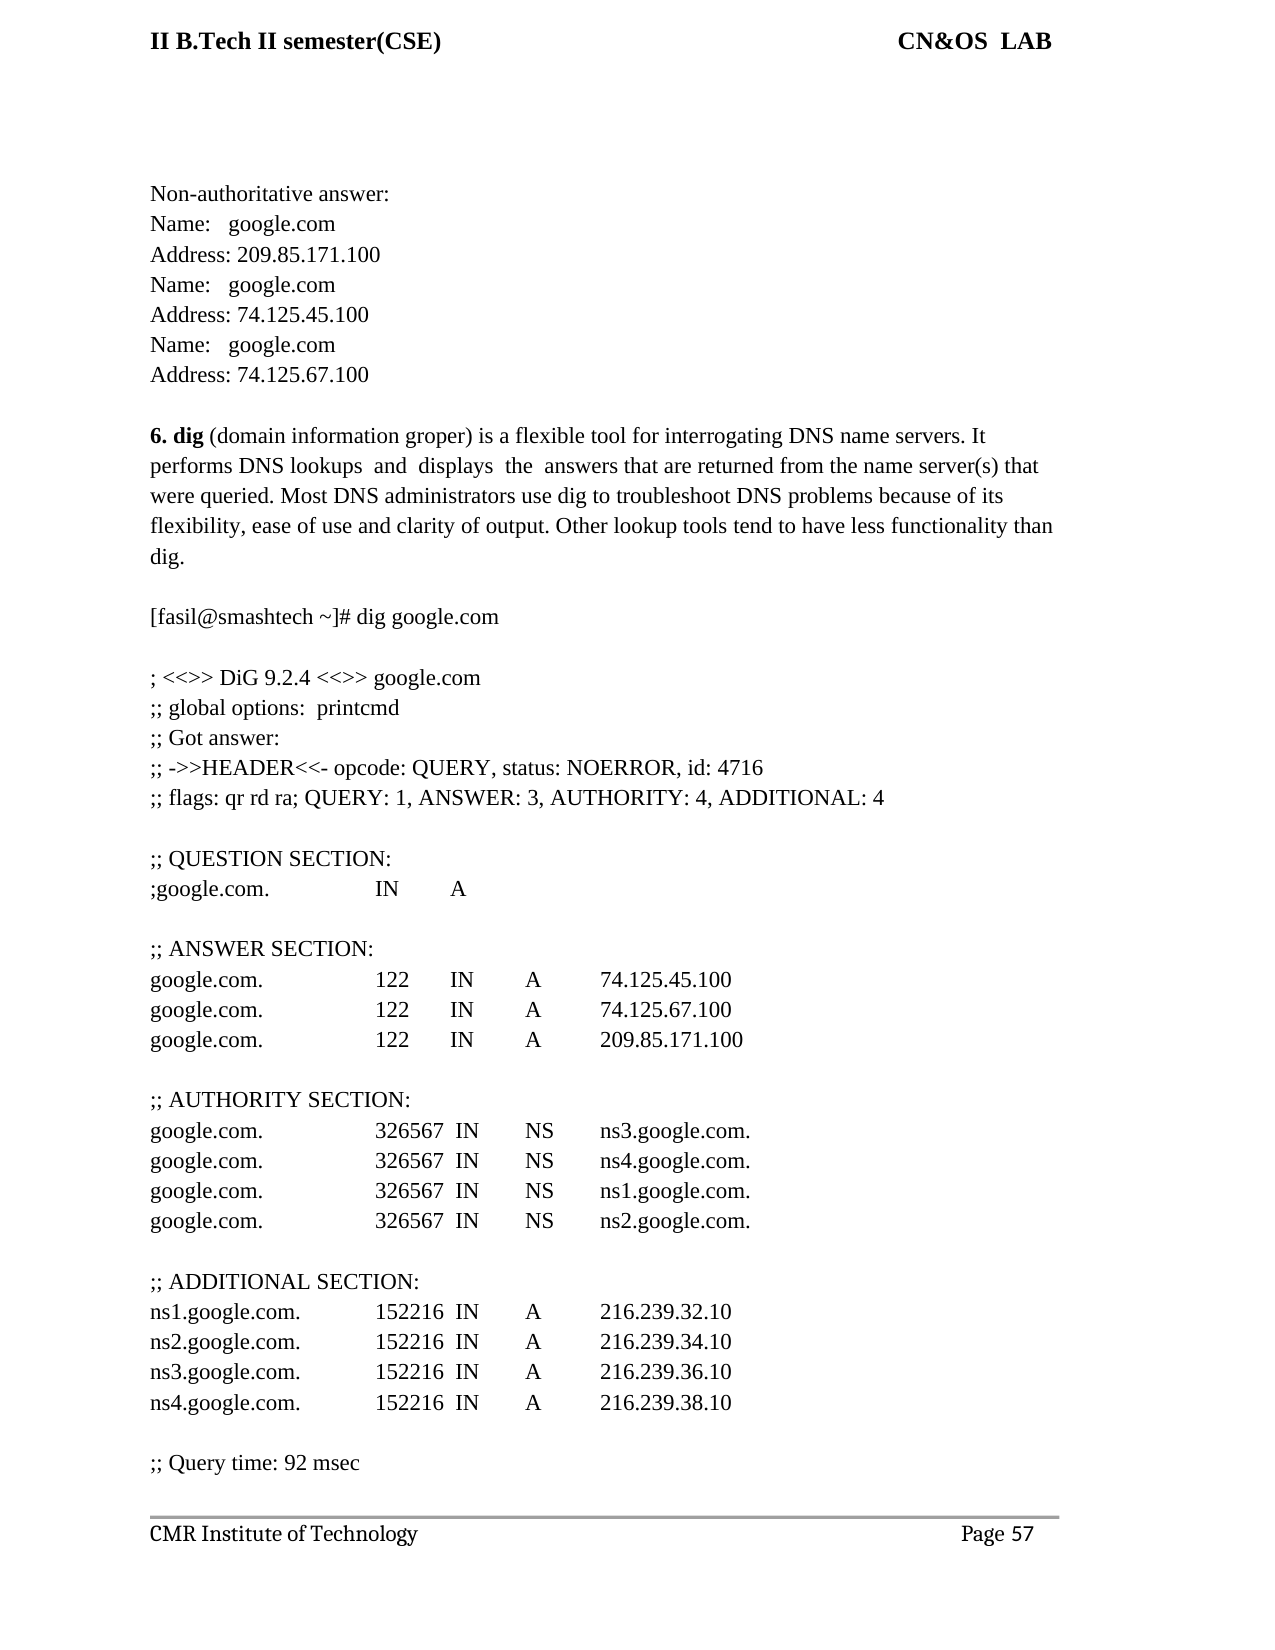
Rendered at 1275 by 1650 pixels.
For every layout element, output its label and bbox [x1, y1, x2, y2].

text [150, 150, 1059, 1475]
